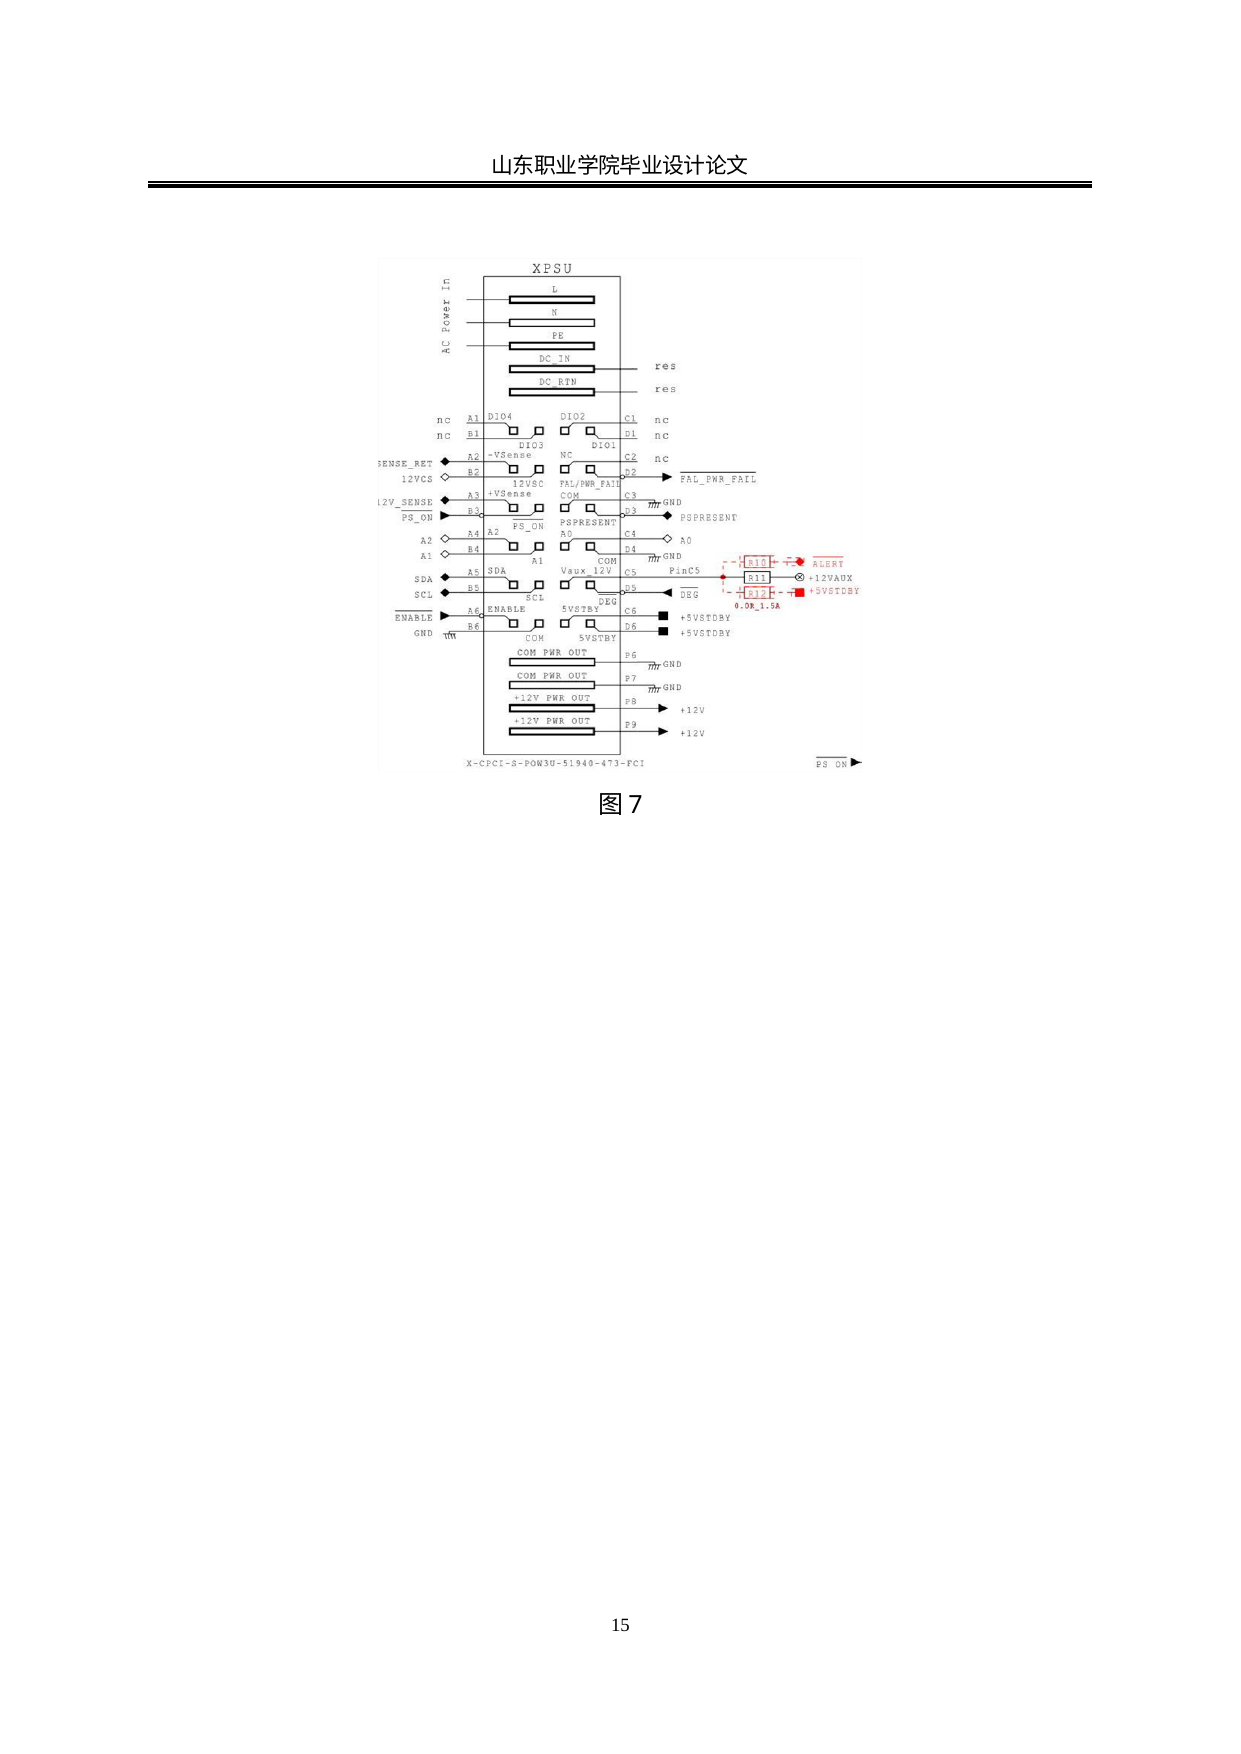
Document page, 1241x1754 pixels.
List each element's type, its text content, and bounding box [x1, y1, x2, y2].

text 图7 [148, 784, 1092, 821]
